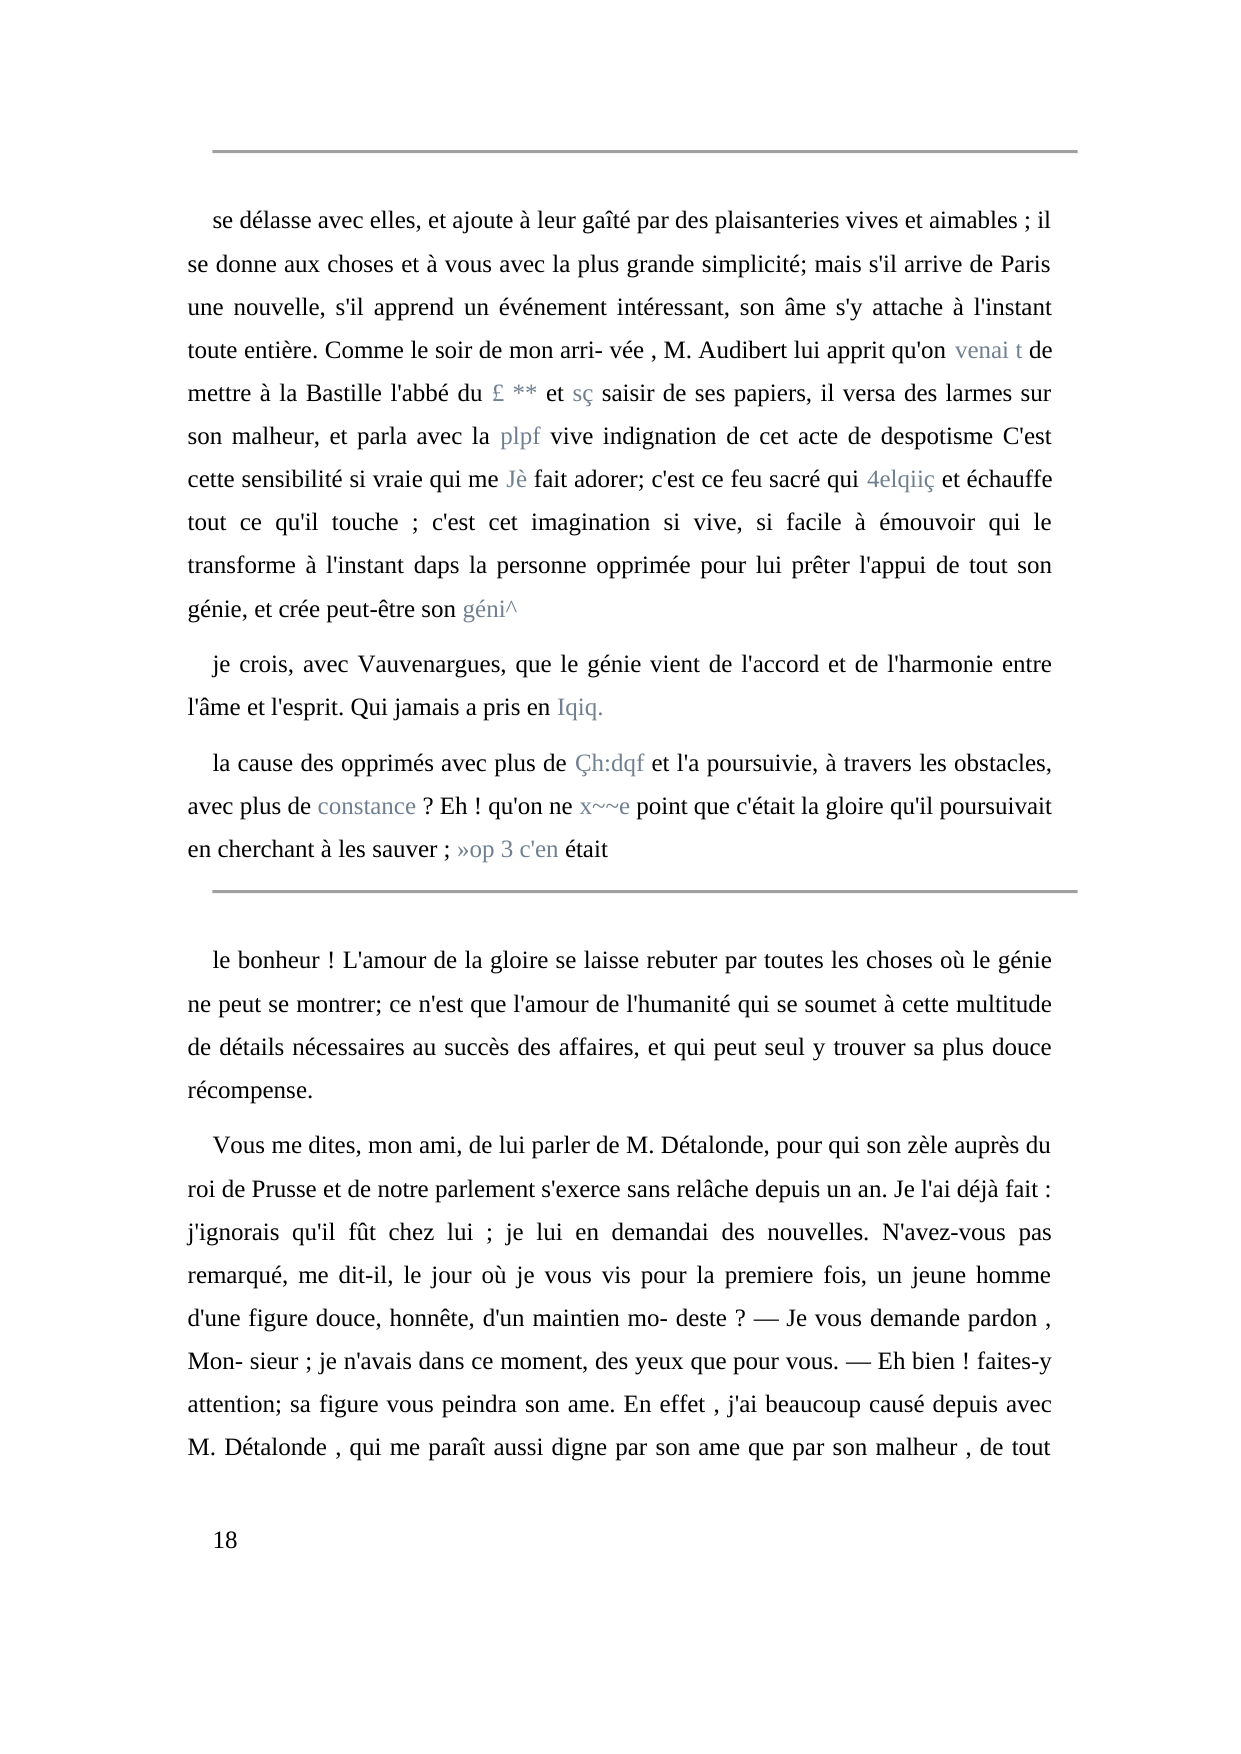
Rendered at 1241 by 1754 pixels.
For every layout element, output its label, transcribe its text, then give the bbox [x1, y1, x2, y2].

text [187, 1131, 1053, 1461]
text je crois, avec Vauvenargues, que le génie vient de l'accord et de l'harmonie entre l'âme et l'esprit. Qui jamais a pris en Iqiq. [187, 649, 1053, 721]
text se délasse avec elles, et ajoute à leur gaîté par des plaisanteries vives et aimables ; il se donne aux choses et à vous avec la plus grande simplicité; mais s'il arrive de Paris une nouvelle, s'il apprend un événement intéressant, son âme s'y attache à l'instant toute entière. Comme le soir de mon arri- vée , M. Audibert lui apprit qu'on venai t de mettre à la Bastille l'abbé du £ ** et sç saisir de ses papiers, il versa des larmes sur son malheur, et parla avec la plpf vive indignation de cet acte de despotisme C'est cette sensibilité si vraie qui me Jè fait adorer; c'est ce feu sacré qui 4elqiiç et échauffe tout ce qu'il touche ; c'est cet imagination si vive, si facile à émouvoir qui le transforme à l'instant daps la personne opprimée pour lui prêter l'appui de tout son génie, et crée peut-être son géni^ [187, 206, 1053, 622]
text le bonheur ! L'amour de la gloire se laisse rebuter par toutes les choses où le génie ne peut se montrer; ce n'est que l'amour de l'humanité qui se soumet à cette multitude de détails nécessaires au succès des affaires, et qui peut seul y trouver sa plus douce récompense. [187, 946, 1053, 1104]
text la cause des opprimés avec plus de Çh:dqf et l'a poursuivie, à travers les obstacles, avec plus de constance ? Eh ! qu'on ne x~~e point que c'était la gloire qu'il poursuivait en cherchant à les sauver ; »op 3 c'en était [187, 748, 1053, 863]
